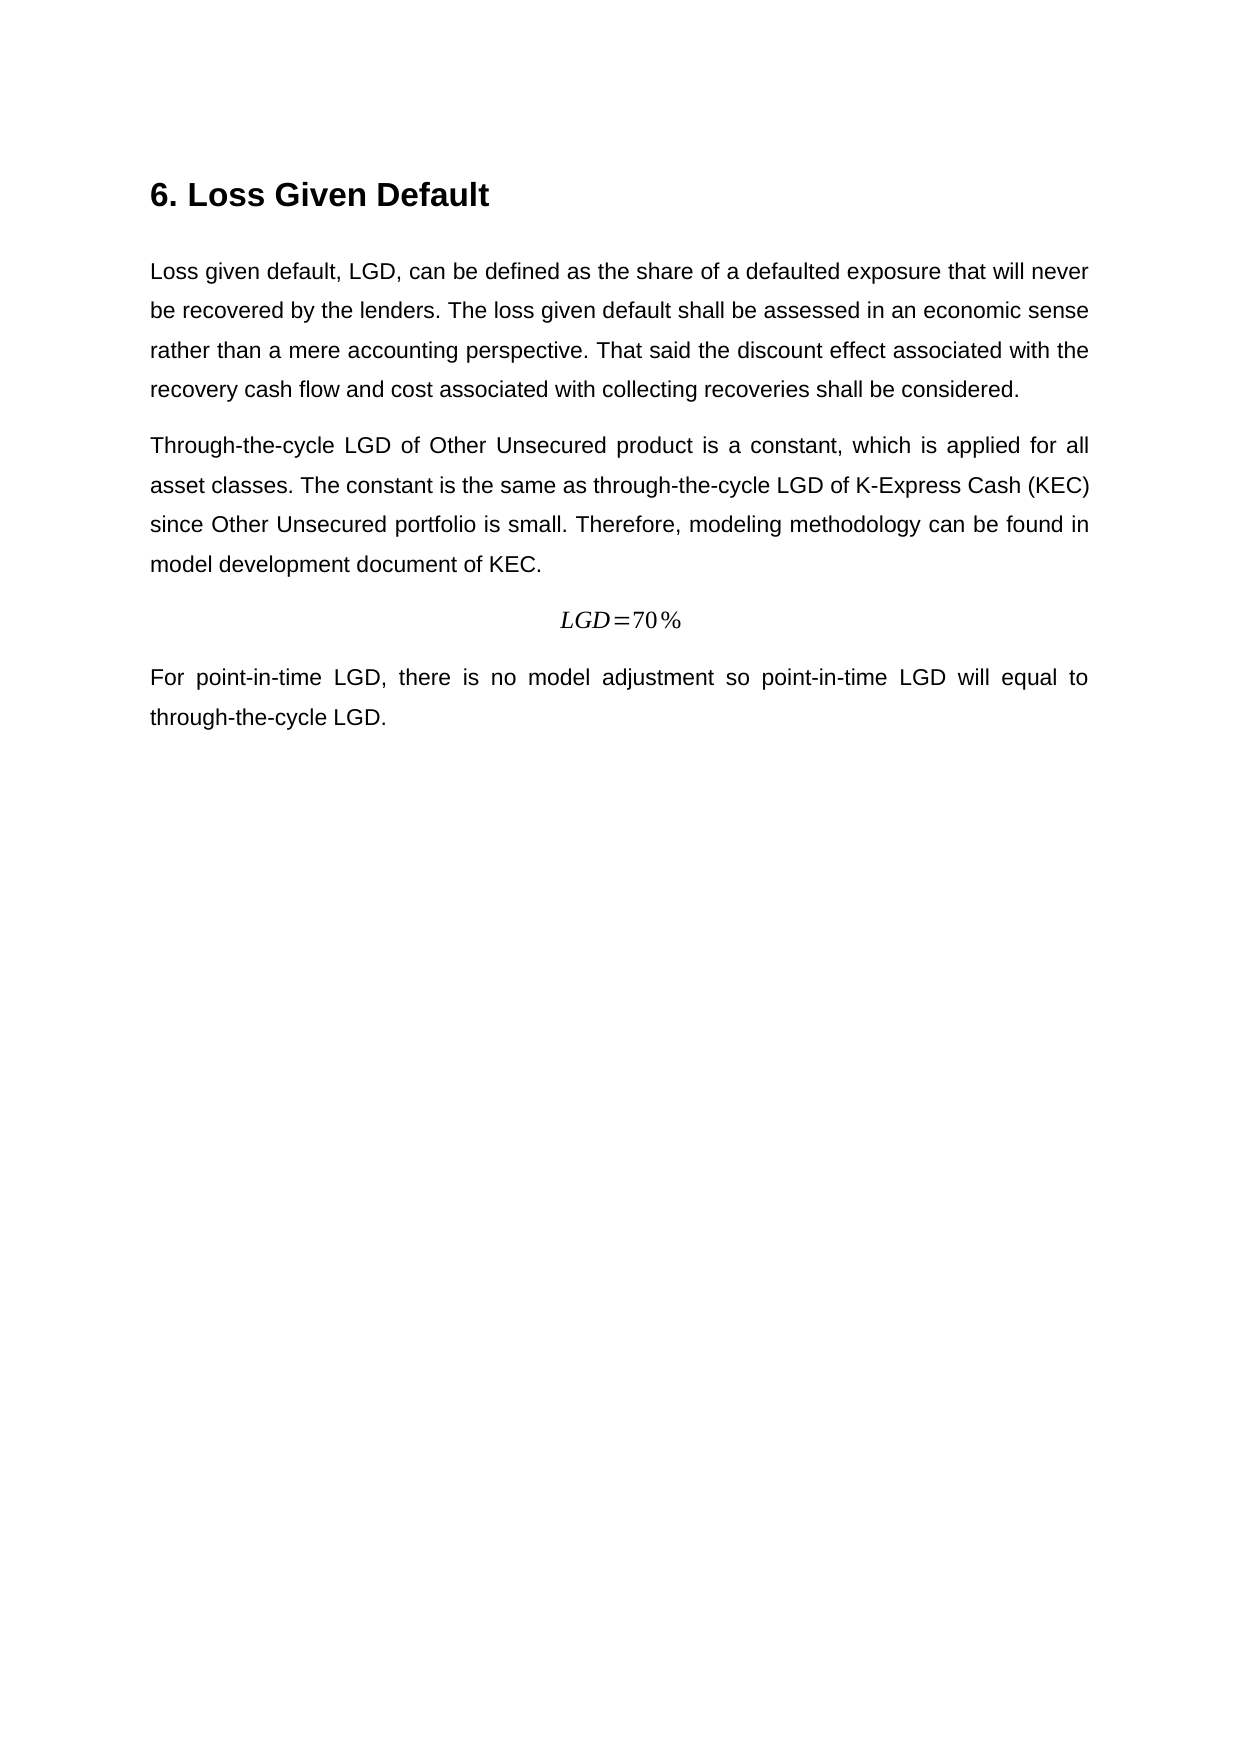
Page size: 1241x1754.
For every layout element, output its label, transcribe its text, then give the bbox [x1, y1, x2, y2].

text Through-the-cycle LGD of Other Unsecured product is a constant, which is applied for all asset classes. The constant is the same as through-the-cycle LGD of K-Express Cash (KEC) since Other Unsecured portfolio is small. Therefore, modeling methodology can be found in model development document of KEC. [150, 432, 1090, 577]
text For point-in-time LGD, there is no model adjustment so point-in-time LGD will equal to through-the-cycle LGD. [150, 664, 1090, 730]
subtitle Loss Given Default [150, 175, 1090, 213]
text Loss given default, LGD, can be defined as the share of a defaulted exposure that will never be recovered by the lenders. The loss given default shall be assessed in an economic sense rather than a mere accounting perspective. That said the discount effect associated with the recovery cash flow and cost associated with collecting recoveries shall be considered. [150, 258, 1090, 402]
